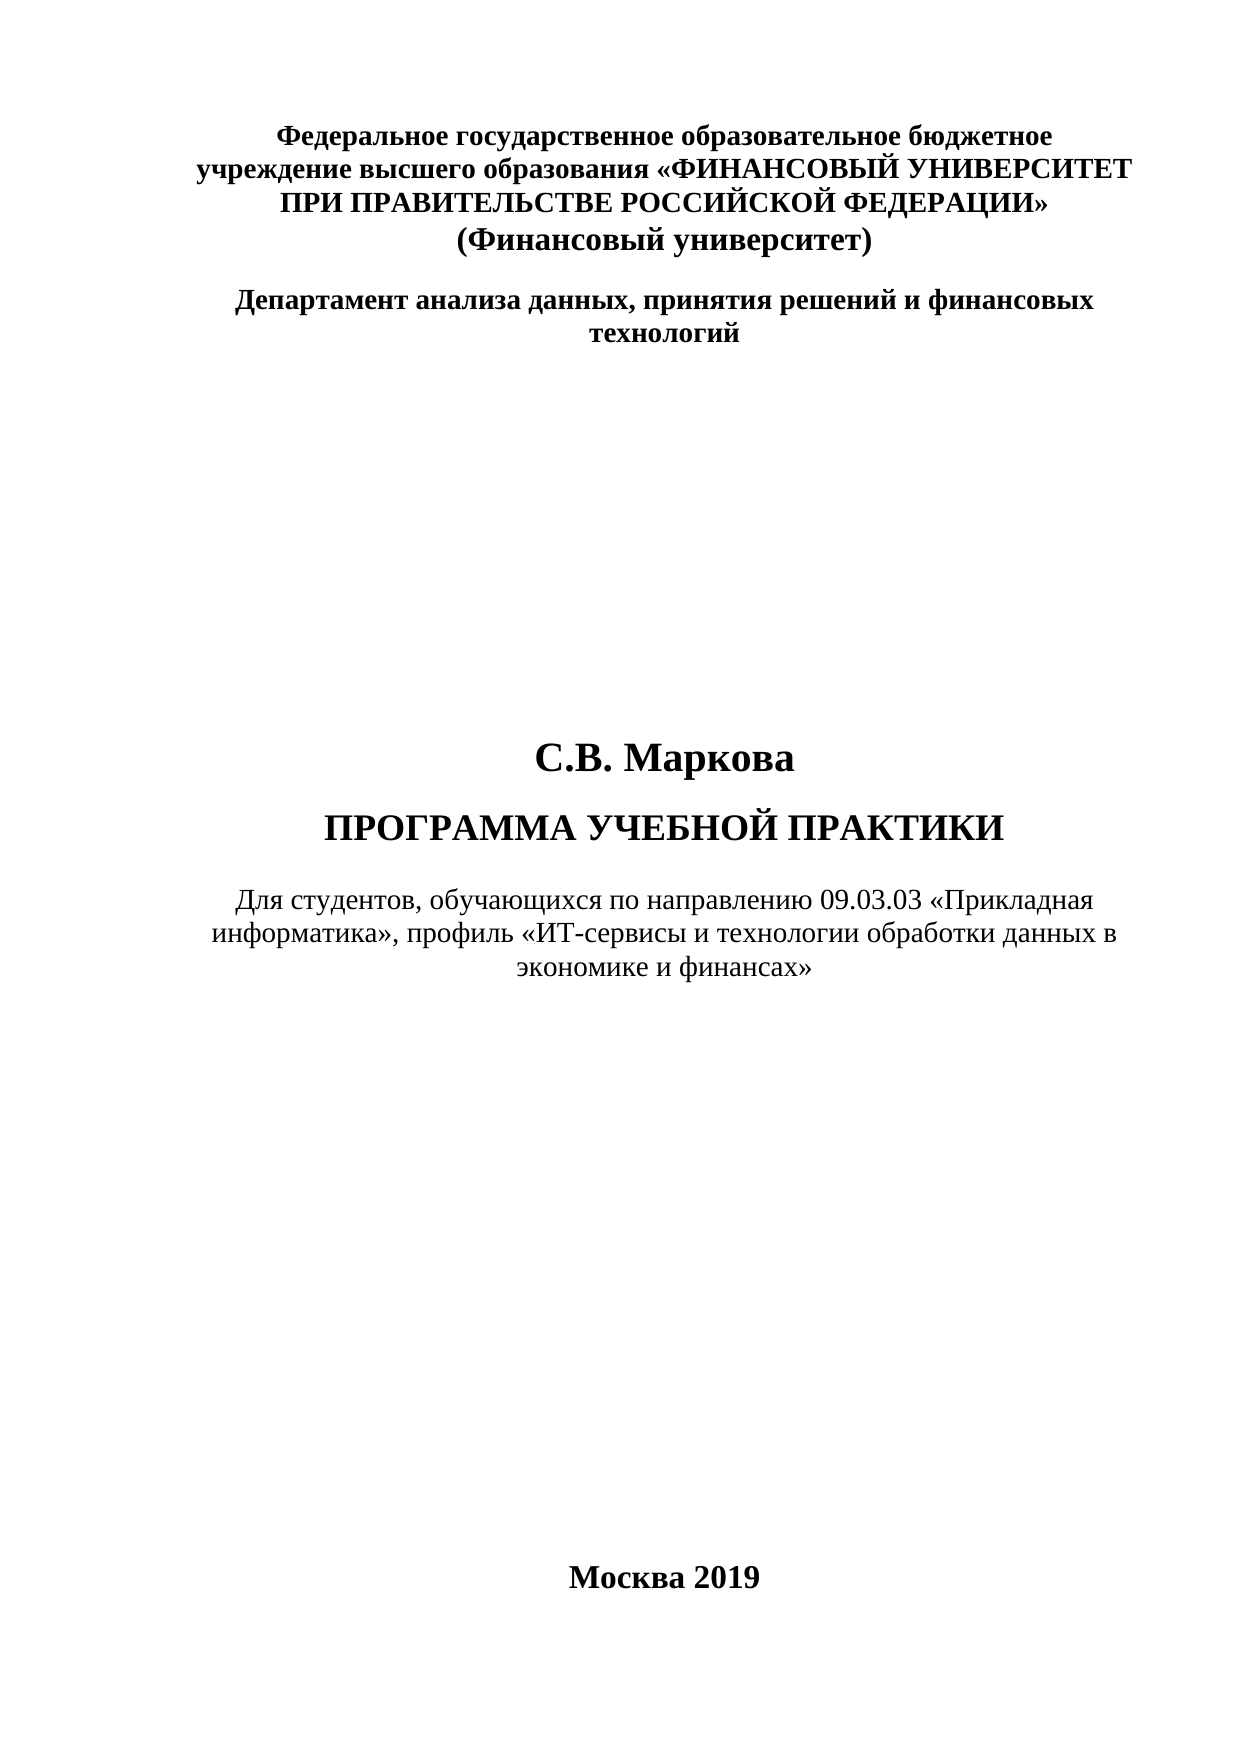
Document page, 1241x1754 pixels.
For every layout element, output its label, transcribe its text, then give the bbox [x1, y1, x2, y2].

text Для студентов, обучающихся по направлению 09.03.03 «Прикладная информатика», профиль «ИТ-сервисы и технологии обработки данных в экономике и финансах» [177, 882, 1152, 983]
text (Финансовый университет) [177, 219, 1152, 257]
text Федеральное государственное образовательное бюджетное [177, 118, 1152, 152]
text ПРОГРАММА УЧЕБНОЙ ПРАКТИКИ [177, 805, 1152, 848]
text Департамент анализа данных, принятия решений и финансовых технологий [177, 282, 1152, 349]
text Москва 2019 [177, 1558, 1152, 1596]
text учреждение высшего образования «ФИНАНСОВЫЙ УНИВЕРСИТЕТ ПРИ ПРАВИТЕЛЬСТВЕ РОССИЙСКОЙ ФЕДЕРАЦИИ» [177, 152, 1152, 219]
text С.В. Маркова [177, 732, 1152, 780]
